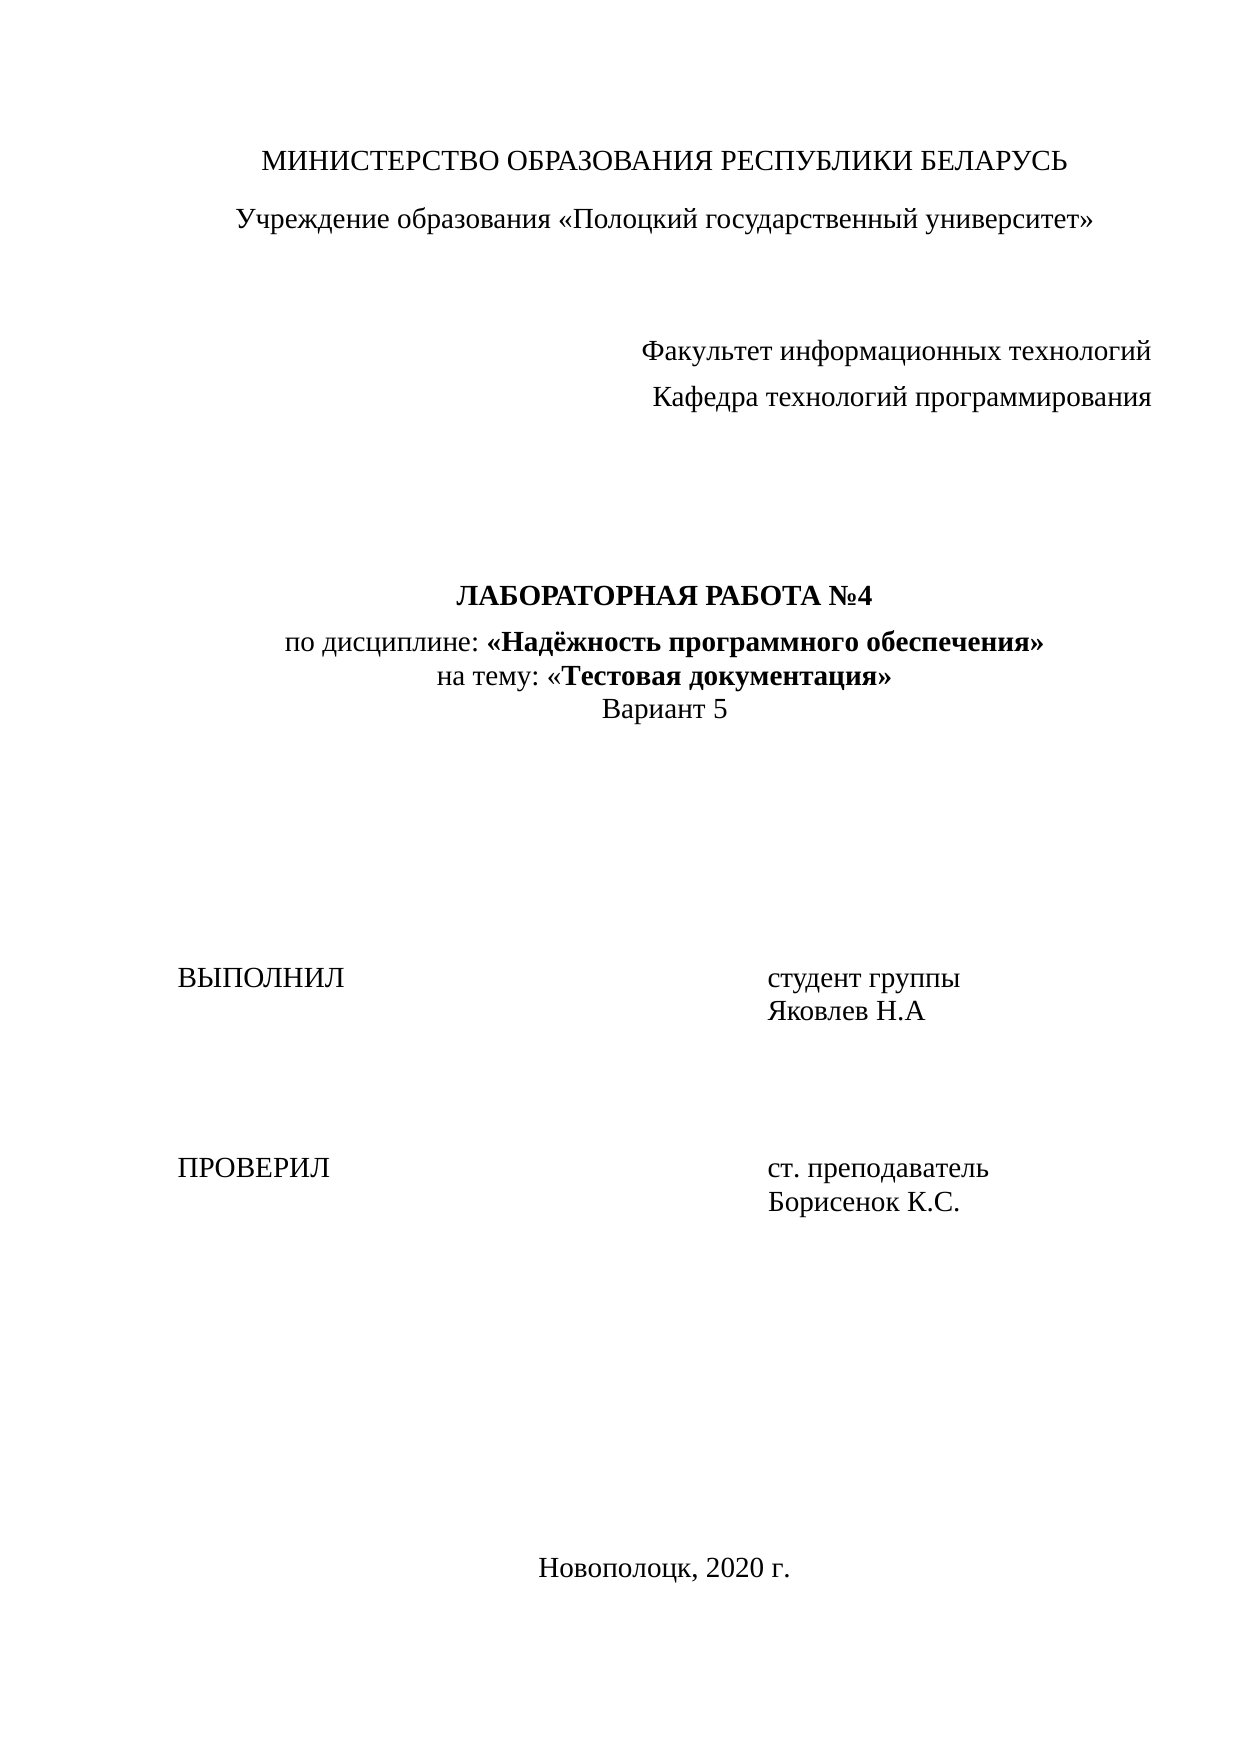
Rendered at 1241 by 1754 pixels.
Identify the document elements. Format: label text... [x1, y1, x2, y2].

text Факультет информационных технологий [206, 333, 1152, 367]
list Яковлев Н.А [206, 993, 1152, 1027]
text по дисциплине: «Надёжность программного обеспечения» [177, 624, 1152, 658]
list ВЫПОЛНИЛ студент группы [177, 960, 1152, 993]
list Учреждение образования «Полоцкий государственный университет» [177, 202, 1152, 235]
text Вариант 5 [177, 692, 1152, 725]
list МИНИСТЕРСТВО ОБРАЗОВАНИЯ РЕСПУБЛИКИ БЕЛАРУСЬ [177, 143, 1152, 177]
list ЛАБОРАТОРНАЯ РАБОТА №4 [177, 578, 1152, 612]
text ПРОВЕРИЛ ст. преподаватель [177, 1150, 1152, 1184]
text Новополоцк, 2020 г. [177, 1551, 1152, 1584]
text Борисенок К.С. [177, 1184, 1152, 1217]
text на тему: «Тестовая документация» [177, 658, 1152, 692]
list Кафедра технологий программирования [177, 379, 1152, 413]
